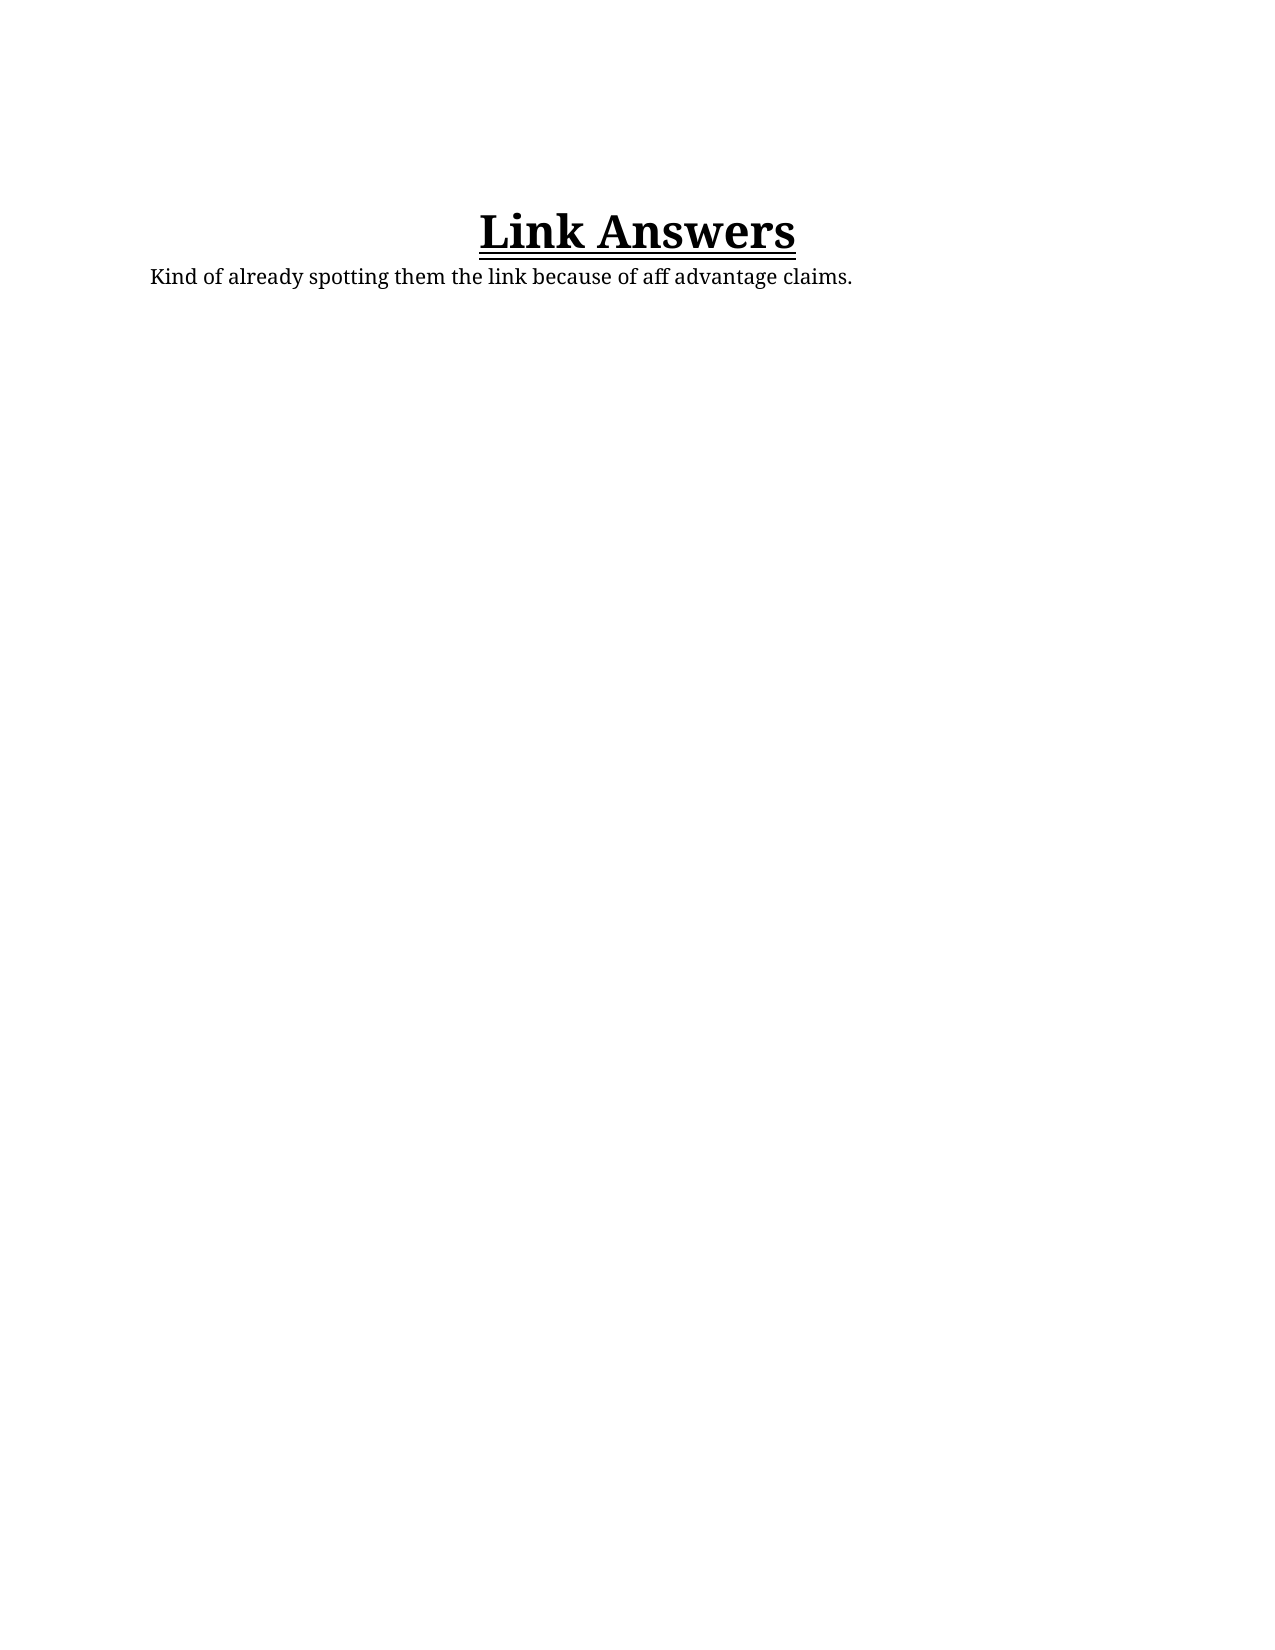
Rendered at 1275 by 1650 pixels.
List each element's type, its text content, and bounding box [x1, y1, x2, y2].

text Kind of already spotting them the link because of aff advantage claims. [150, 262, 1125, 291]
subtitle Link Answers [150, 200, 1125, 262]
